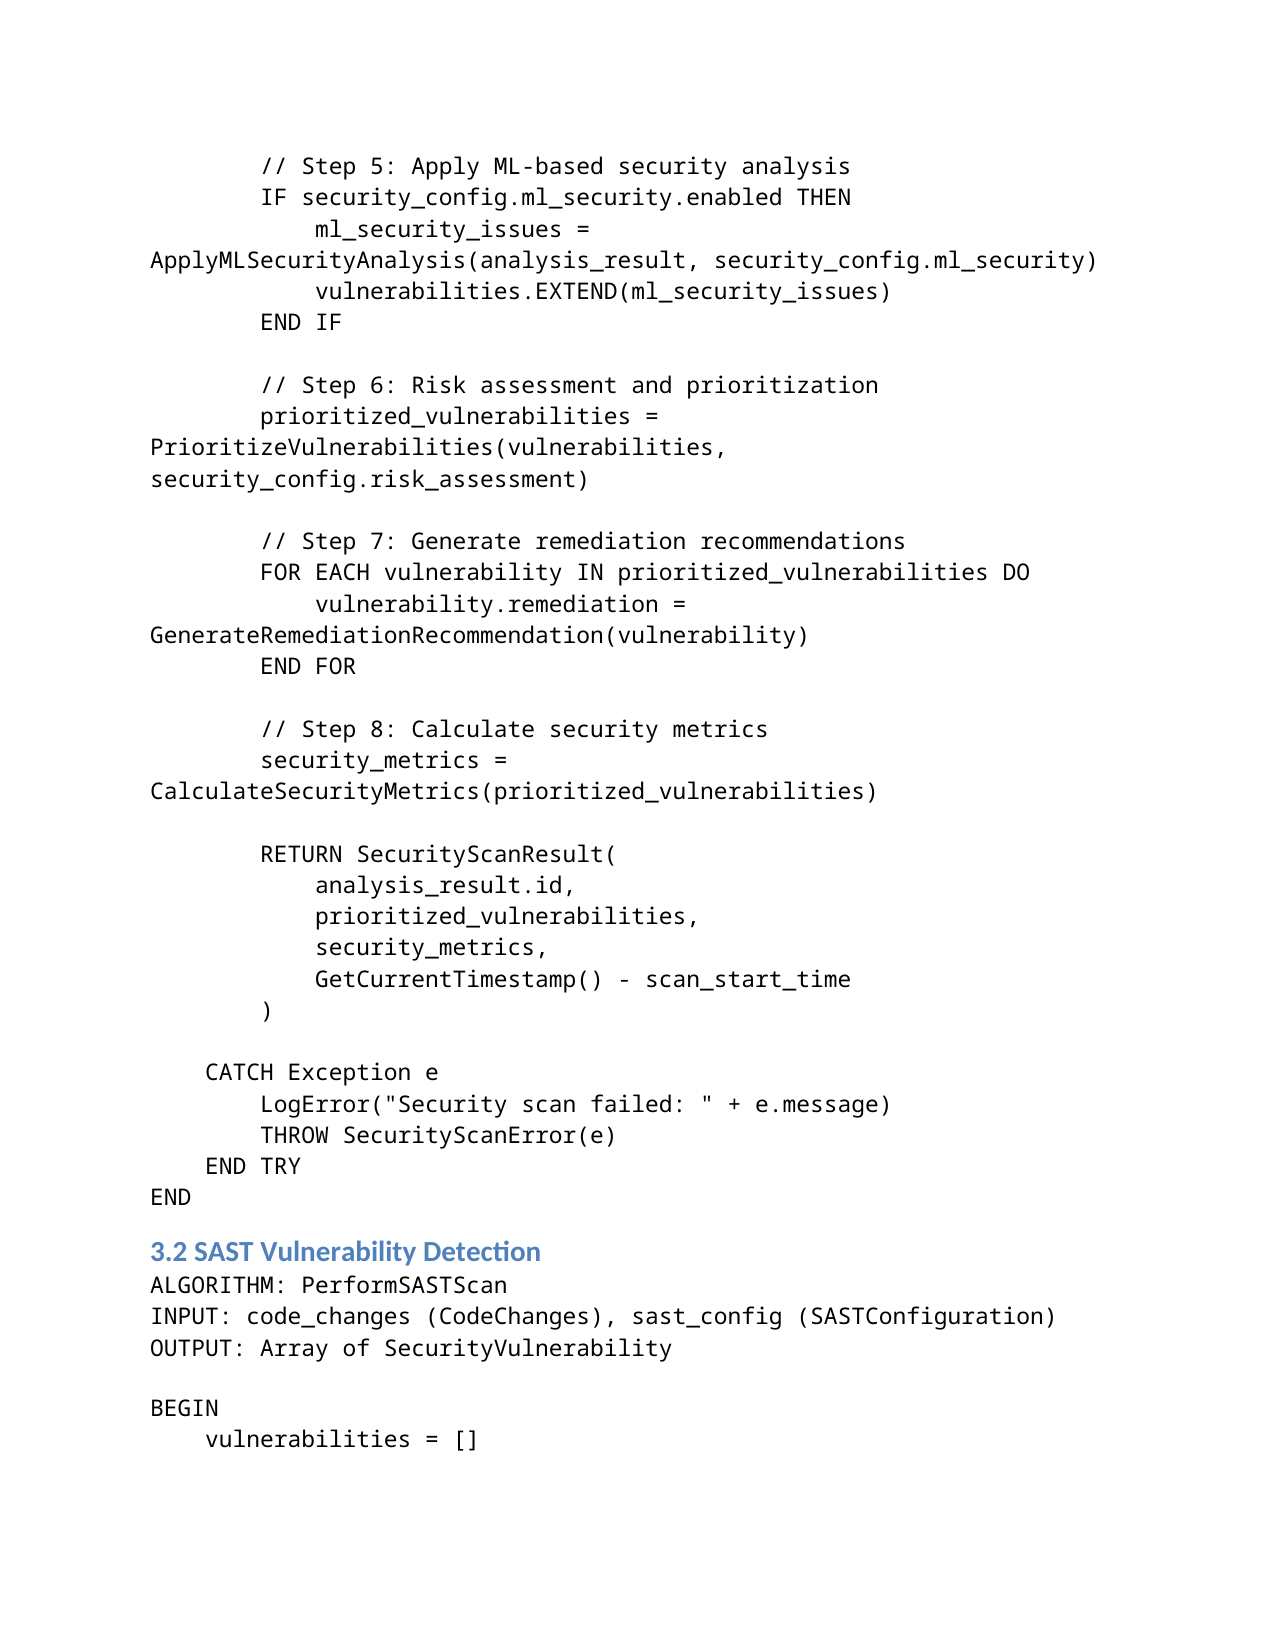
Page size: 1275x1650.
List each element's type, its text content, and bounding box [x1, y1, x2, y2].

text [150, 1269, 1125, 1485]
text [150, 150, 1125, 1212]
subtitle 3.2 SAST Vulnerability Detection [150, 1233, 1125, 1269]
